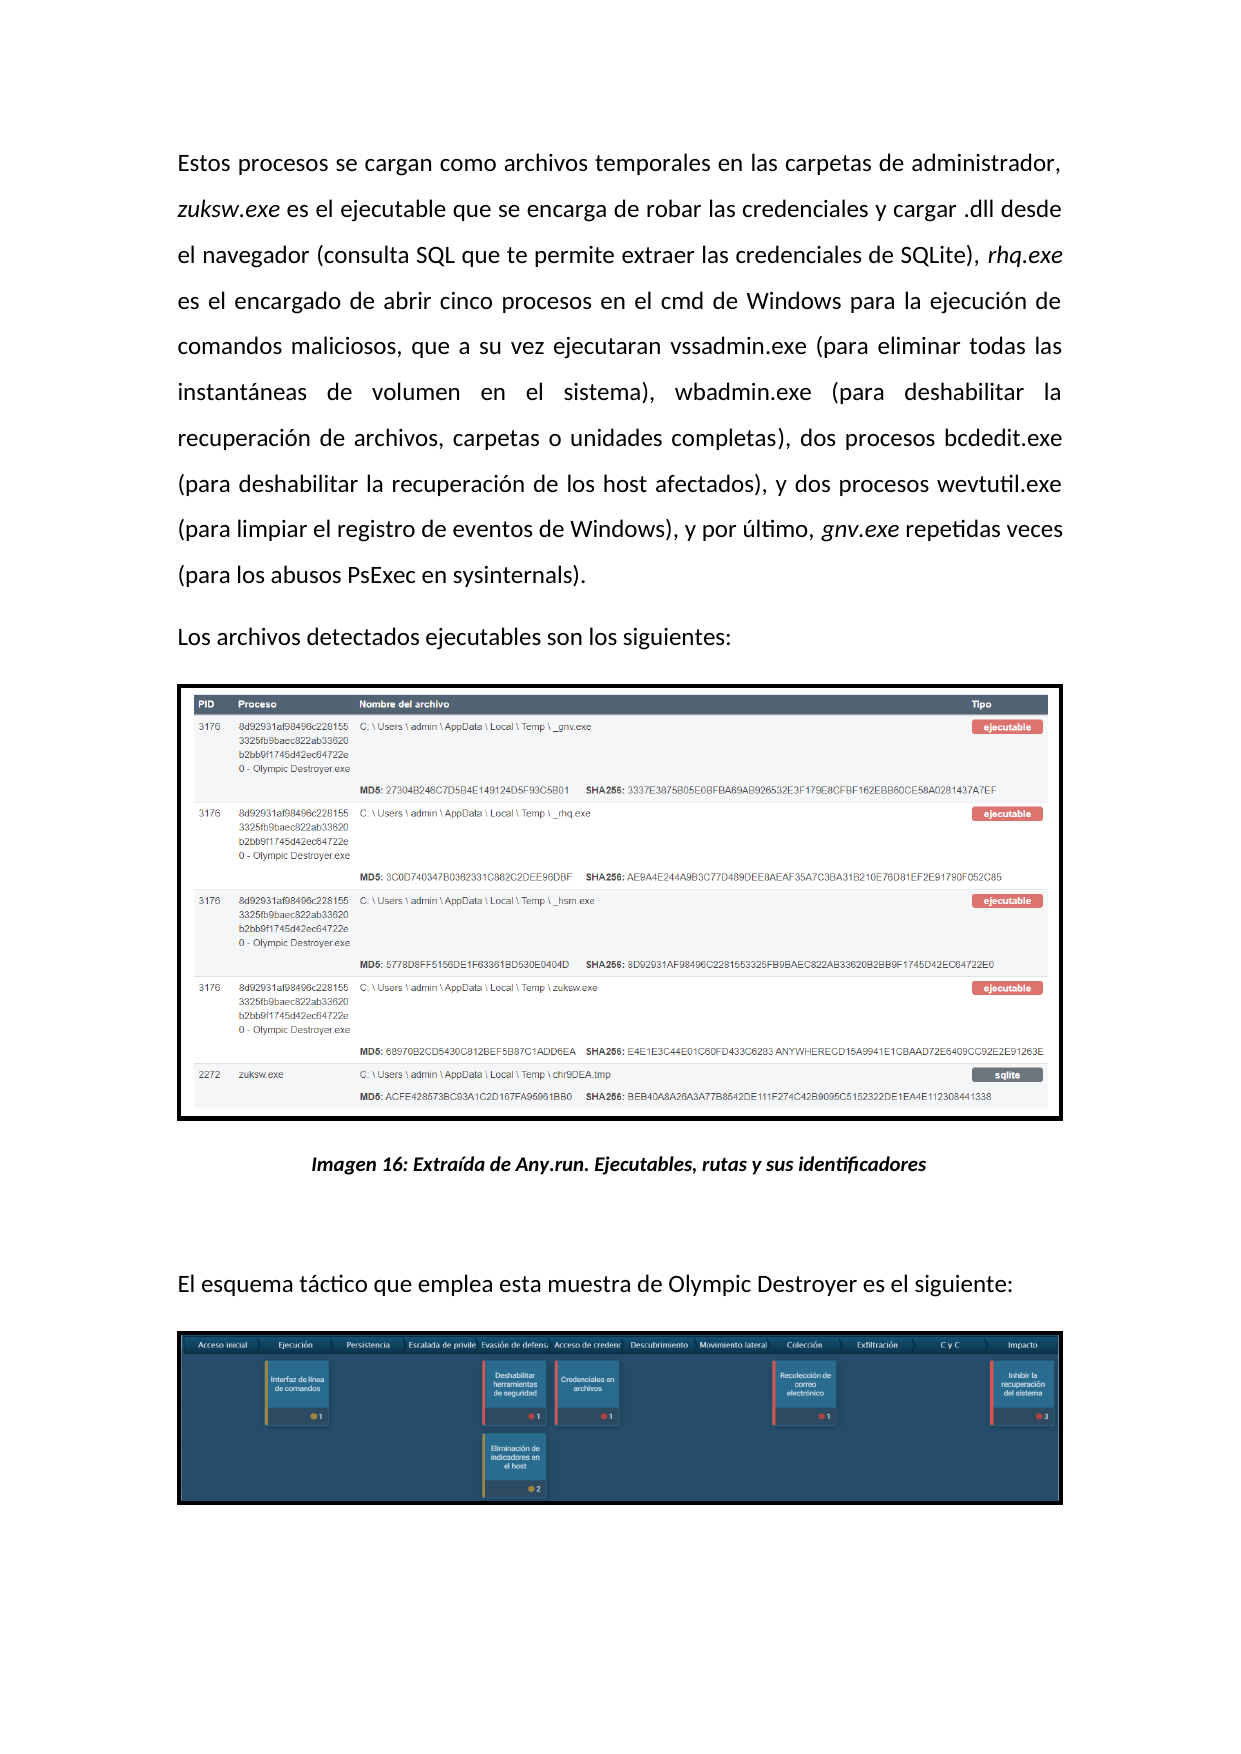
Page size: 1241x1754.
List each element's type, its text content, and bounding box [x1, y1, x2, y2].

text El esquema táctico que emplea esta muestra de Olympic Destroyer es el siguiente: [177, 1268, 1063, 1299]
text Los archivos detectados ejecutables son los siguientes: [177, 622, 1063, 652]
text Estos procesos se cargan como archivos temporales en las carpetas de administrador, zuksw.exe es el ejecutable que se encarga de robar las credenciales y cargar .dll desde el navegador (consulta SQL que te permite extraer las credenciales de SQLite), rhq.exe es el encargado de abrir cinco procesos en el cmd de Windows para la ejecución de comandos maliciosos, que a su vez ejecutaran vssadmin.exe (para eliminar todas las instantáneas de volumen en el sistema), wbadmin.exe (para deshabilitar la recuperación de archivos, carpetas o unidades completas), dos procesos bcdedit.exe (para deshabilitar la recuperación de los host afectados), y dos procesos wevtutil.exe (para limpiar el registro de eventos de Windows), y por último, gnv.exe repetidas veces (para los abusos PsExec en sysinternals). [177, 148, 1063, 590]
text Imagen 16: Extraída de Any.run. Ejecutables, rutas y sus identificadores [177, 1151, 1063, 1177]
picture [181, 688, 1059, 1116]
picture [181, 1335, 1059, 1501]
